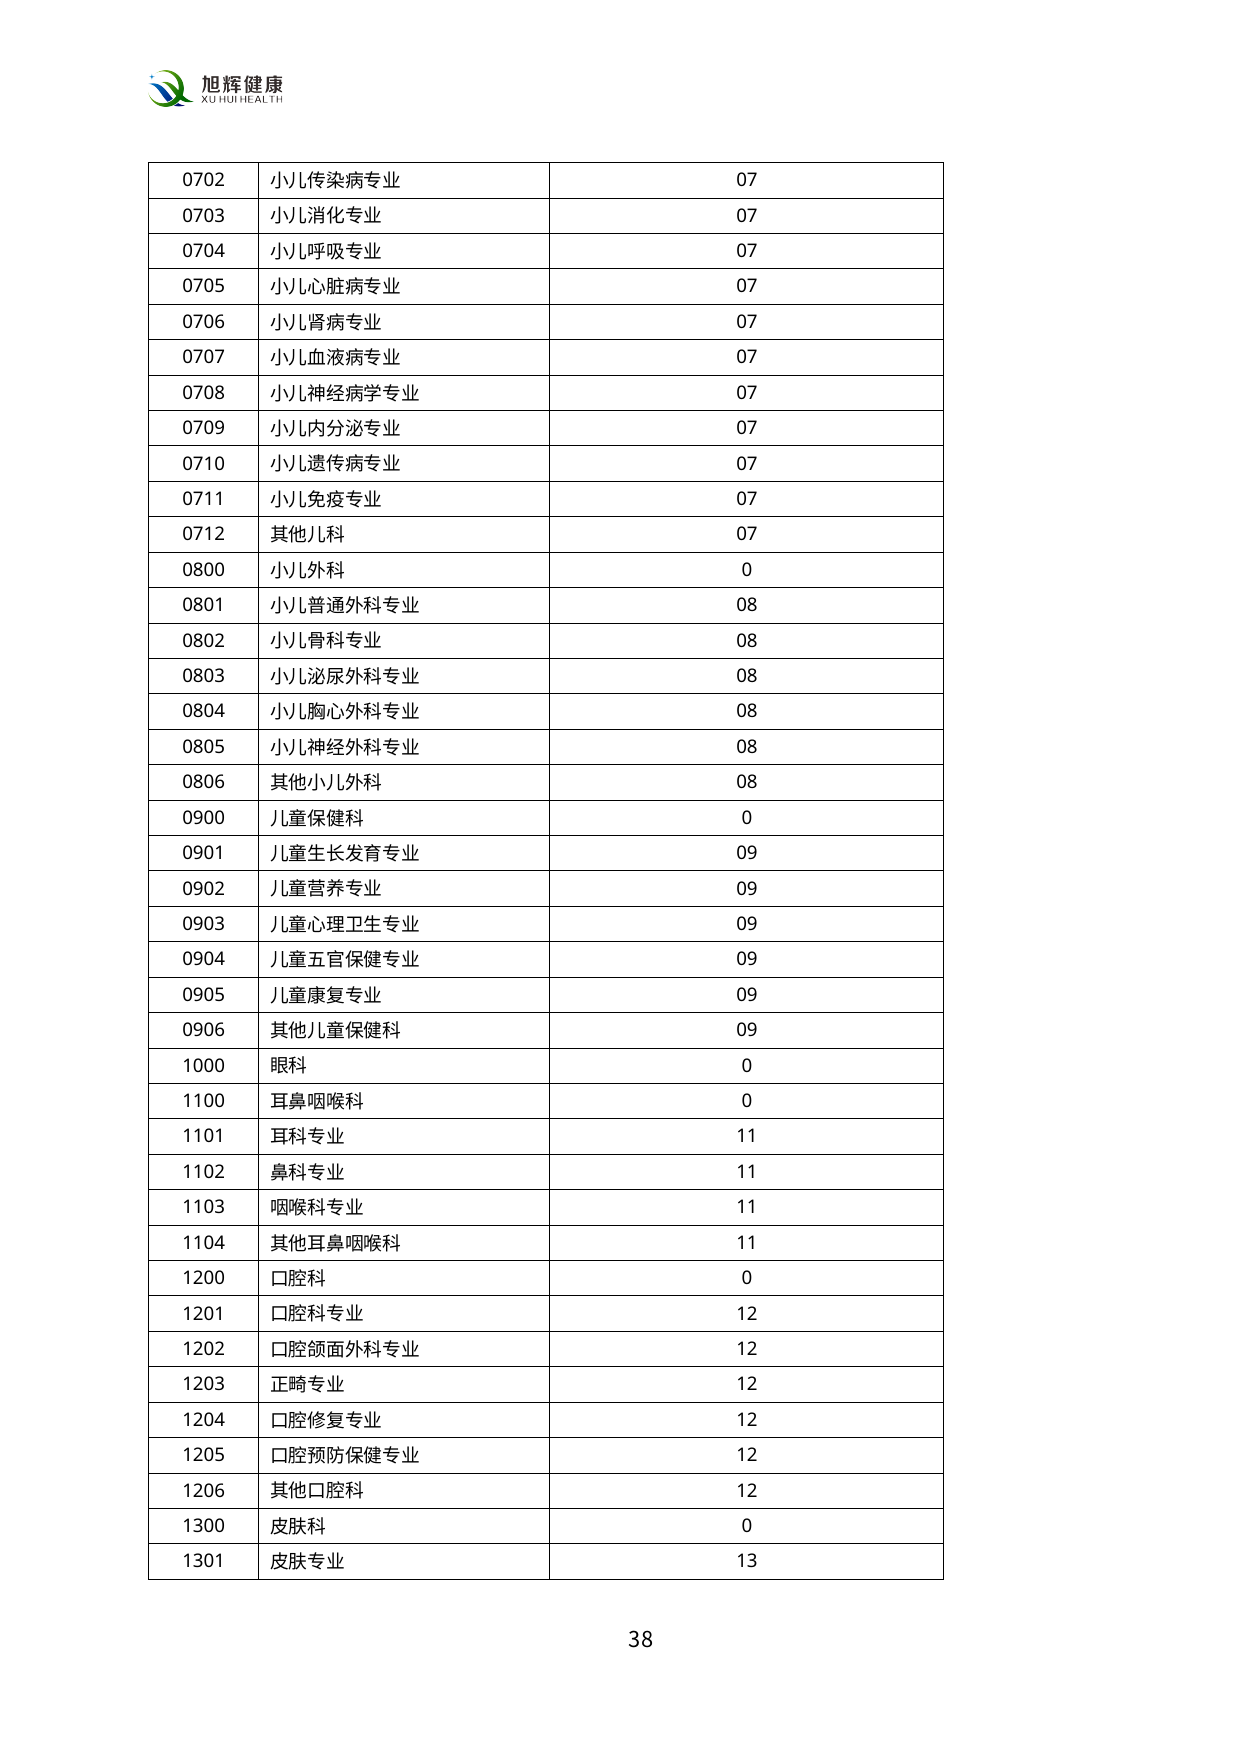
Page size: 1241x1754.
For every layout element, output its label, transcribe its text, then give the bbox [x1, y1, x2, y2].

table_cell 小儿胸心外科专业 [259, 694, 549, 729]
table_cell 0900 [149, 801, 258, 835]
table_cell 0706 [149, 305, 258, 339]
table_cell 0902 [149, 871, 258, 906]
table_cell 08 [550, 659, 943, 693]
table_cell 12 [550, 1296, 943, 1331]
table_cell 07 [550, 411, 943, 445]
table_cell 1300 [149, 1509, 258, 1543]
table_cell 口腔修复专业 [259, 1403, 549, 1437]
table_cell 08 [550, 765, 943, 799]
table_cell 08 [550, 624, 943, 658]
table_cell 0 [550, 1049, 943, 1083]
table_cell 小儿神经外科专业 [259, 730, 549, 764]
table_cell 口腔科专业 [259, 1296, 549, 1331]
table_cell 12 [550, 1438, 943, 1472]
table_cell 其他耳鼻咽喉科 [259, 1226, 549, 1260]
table_cell 07 [550, 482, 943, 516]
table_cell 1104 [149, 1226, 258, 1260]
table_cell 0705 [149, 269, 258, 304]
table_cell 0711 [149, 482, 258, 516]
table_cell 0804 [149, 694, 258, 729]
table_cell 口腔预防保健专业 [259, 1438, 549, 1472]
table_cell 0 [550, 1509, 943, 1543]
table_cell 1203 [149, 1367, 258, 1402]
table_cell 儿童五官保健专业 [259, 942, 549, 977]
table_cell 07 [550, 305, 943, 339]
table_cell 儿童心理卫生专业 [259, 907, 549, 941]
table_cell 耳科专业 [259, 1119, 549, 1154]
table_cell 0707 [149, 340, 258, 374]
table_cell 1201 [149, 1296, 258, 1331]
table_cell 12 [550, 1367, 943, 1402]
table_cell 儿童保健科 [259, 801, 549, 835]
table_cell 0805 [149, 730, 258, 764]
table_cell 小儿消化专业 [259, 199, 549, 233]
table_cell 儿童康复专业 [259, 978, 549, 1012]
table_cell 皮肤科 [259, 1509, 549, 1543]
table_cell 0712 [149, 517, 258, 552]
table_cell 07 [550, 340, 943, 374]
table_cell 07 [550, 199, 943, 233]
table_cell 小儿普通外科专业 [259, 588, 549, 622]
table_cell 小儿传染病专业 [259, 163, 549, 197]
table_cell 0 [550, 1084, 943, 1118]
table_cell 其他小儿外科 [259, 765, 549, 799]
table_cell 0800 [149, 553, 258, 587]
table_cell 07 [550, 234, 943, 268]
table_cell 其他口腔科 [259, 1474, 549, 1508]
table_cell 其他儿童保健科 [259, 1013, 549, 1047]
table_cell 0802 [149, 624, 258, 658]
table_cell 1202 [149, 1332, 258, 1366]
table_cell 小儿呼吸专业 [259, 234, 549, 268]
table_cell 09 [550, 978, 943, 1012]
table_cell 小儿免疫专业 [259, 482, 549, 516]
table_cell 11 [550, 1226, 943, 1260]
table_cell 0708 [149, 376, 258, 410]
table_cell 12 [550, 1332, 943, 1366]
table_cell 皮肤专业 [259, 1544, 549, 1579]
table_cell 0704 [149, 234, 258, 268]
table_cell 0905 [149, 978, 258, 1012]
table_cell 鼻科专业 [259, 1155, 549, 1189]
table_cell 儿童生长发育专业 [259, 836, 549, 870]
table_cell 07 [550, 163, 943, 197]
table_cell 12 [550, 1474, 943, 1508]
table_cell 耳鼻咽喉科 [259, 1084, 549, 1118]
table_cell 眼科 [259, 1049, 549, 1083]
table_cell 07 [550, 376, 943, 410]
table_cell 口腔科 [259, 1261, 549, 1295]
table_cell 13 [550, 1544, 943, 1579]
table_cell 1200 [149, 1261, 258, 1295]
table_cell 08 [550, 588, 943, 622]
table_cell 07 [550, 446, 943, 481]
table_cell 0 [550, 801, 943, 835]
table_cell 1000 [149, 1049, 258, 1083]
table_cell 1301 [149, 1544, 258, 1579]
table_cell 11 [550, 1155, 943, 1189]
table_cell 12 [550, 1403, 943, 1437]
table_cell 1205 [149, 1438, 258, 1472]
table_cell 0806 [149, 765, 258, 799]
table_cell 0901 [149, 836, 258, 870]
table_cell 0906 [149, 1013, 258, 1047]
table_cell 0904 [149, 942, 258, 977]
picture [147, 70, 283, 107]
table_cell 09 [550, 1013, 943, 1047]
table_cell 09 [550, 942, 943, 977]
table_cell 儿童营养专业 [259, 871, 549, 906]
table_cell 09 [550, 871, 943, 906]
table_cell 09 [550, 836, 943, 870]
table_cell 0702 [149, 163, 258, 197]
table_cell 0803 [149, 659, 258, 693]
table_cell 小儿肾病专业 [259, 305, 549, 339]
table_cell 0 [550, 1261, 943, 1295]
table_cell 1102 [149, 1155, 258, 1189]
table_cell 小儿心脏病专业 [259, 269, 549, 304]
table_cell 11 [550, 1190, 943, 1224]
table_cell 小儿血液病专业 [259, 340, 549, 374]
table_cell 09 [550, 907, 943, 941]
table_cell 1100 [149, 1084, 258, 1118]
table_cell 08 [550, 694, 943, 729]
table_cell 其他儿科 [259, 517, 549, 552]
table_cell 小儿骨科专业 [259, 624, 549, 658]
table_cell 小儿内分泌专业 [259, 411, 549, 445]
table_cell 0 [550, 553, 943, 587]
table_cell 11 [550, 1119, 943, 1154]
table_cell 1101 [149, 1119, 258, 1154]
table_cell 08 [550, 730, 943, 764]
table_cell 口腔颌面外科专业 [259, 1332, 549, 1366]
table_cell 0709 [149, 411, 258, 445]
table_cell 咽喉科专业 [259, 1190, 549, 1224]
table_cell 0903 [149, 907, 258, 941]
table_cell 1103 [149, 1190, 258, 1224]
table_cell 小儿外科 [259, 553, 549, 587]
table_cell 0703 [149, 199, 258, 233]
table_cell 07 [550, 269, 943, 304]
table_cell 小儿泌尿外科专业 [259, 659, 549, 693]
table_cell 0710 [149, 446, 258, 481]
table_cell 0801 [149, 588, 258, 622]
table_cell 小儿遗传病专业 [259, 446, 549, 481]
table_cell 1204 [149, 1403, 258, 1437]
table_cell 小儿神经病学专业 [259, 376, 549, 410]
table_cell 正畸专业 [259, 1367, 549, 1402]
table_cell 1206 [149, 1474, 258, 1508]
table_cell 07 [550, 517, 943, 552]
